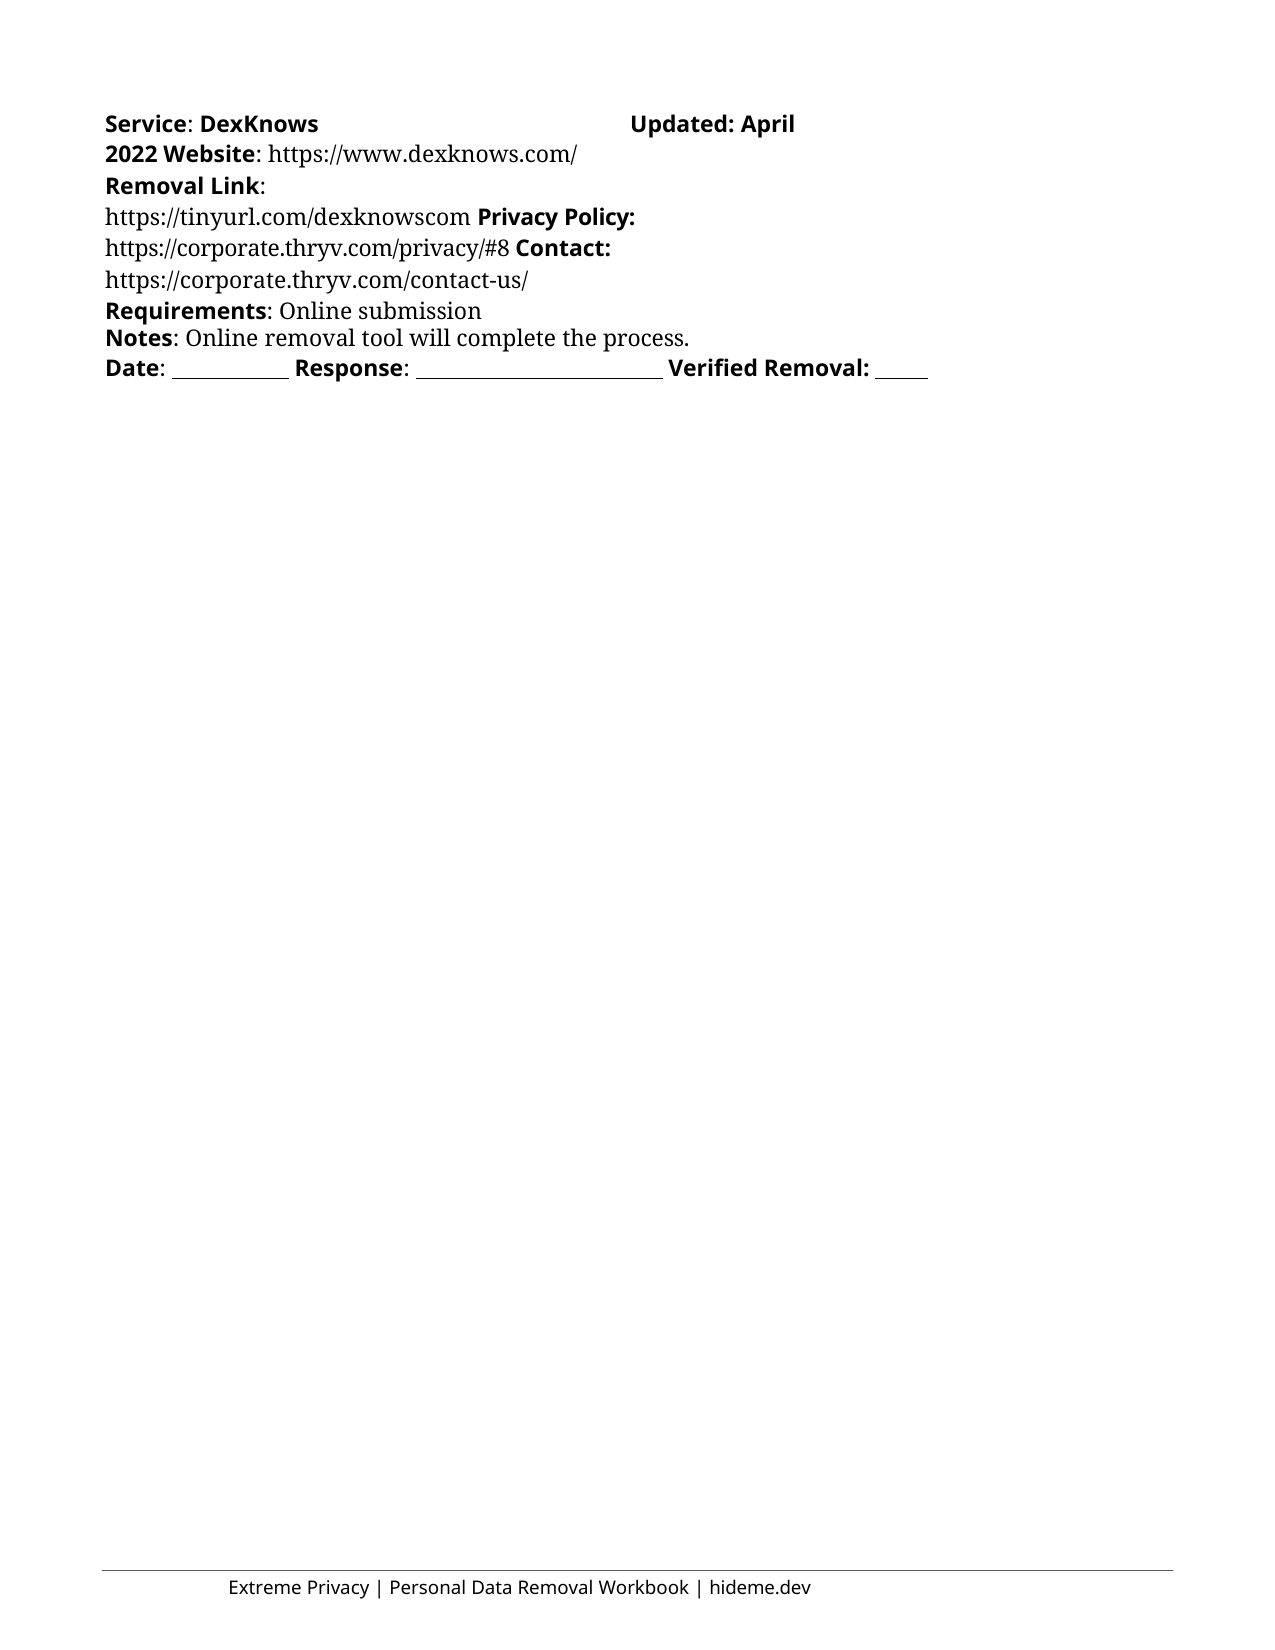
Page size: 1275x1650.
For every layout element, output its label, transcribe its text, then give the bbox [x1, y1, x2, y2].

text Notes: Online removal tool will complete the process. [105, 326, 1196, 352]
text Date: Response: Verified Removal: [105, 352, 1196, 383]
text Service: DexKnows Updated: April 2022 Website: https://www.dexknows.com/ [105, 108, 823, 169]
text Removal Link: https://tinyurl.com/dexknowscom Privacy Policy: https://corporate.thryv.com/privacy/#8 Contact: https://corporate.thryv.com/contact-us/ Requirements: Online submission [105, 170, 635, 326]
